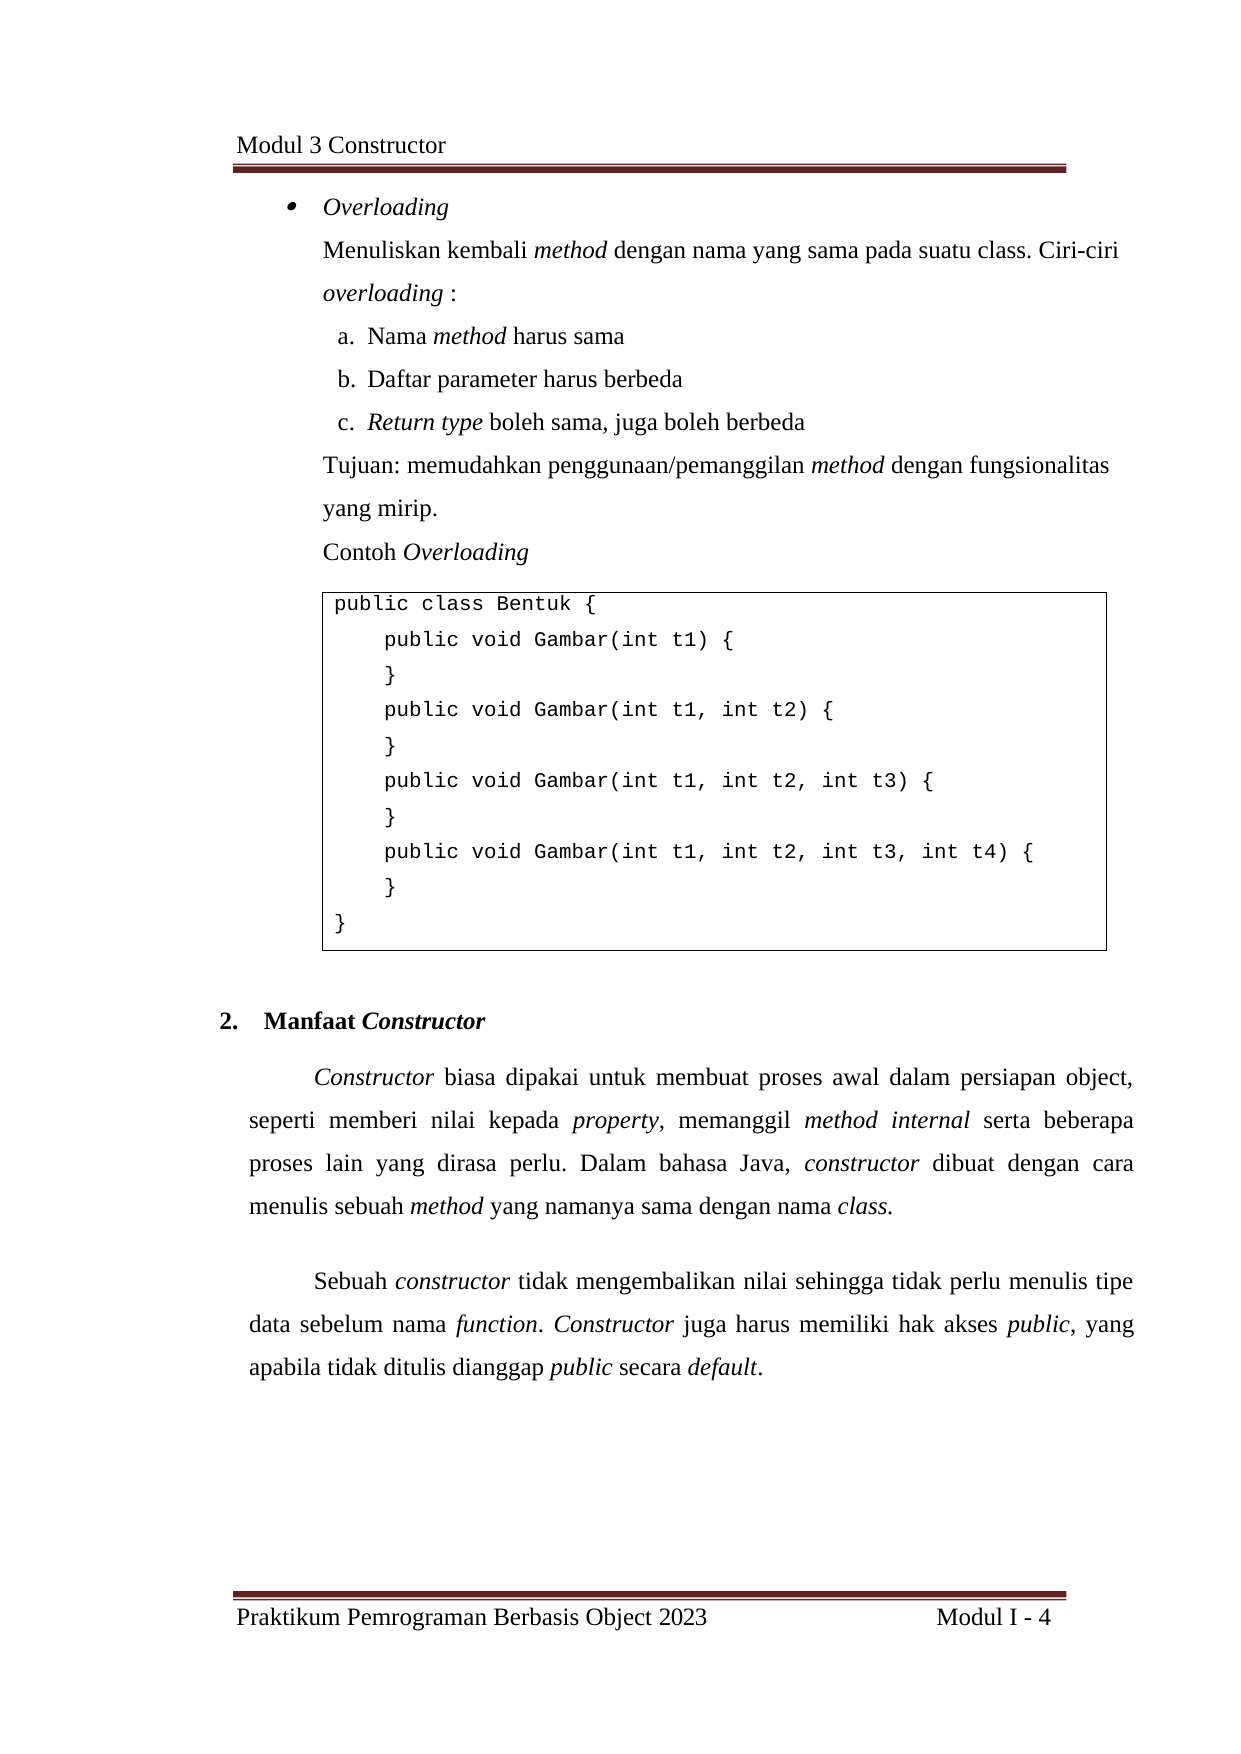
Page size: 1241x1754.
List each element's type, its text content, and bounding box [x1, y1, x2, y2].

text Sebuah constructor tidak mengembalikan nilai sehingga tidak perlu menulis tipe data sebelum nama function. Constructor juga harus memiliki hak akses public, yang apabila tidak ditulis dianggap public secara default. [249, 1337, 1134, 1381]
list Nama method harus sama [337, 321, 1134, 350]
list Overloading [285, 192, 1134, 220]
text Contoh Overloading [323, 537, 1134, 565]
text Menuliskan kembali method dengan nama yang sama pada suatu class. Ciri-ciri overloading : [323, 235, 1134, 307]
list Manfaat Constructor [219, 1006, 1134, 1035]
text Constructor biasa dipakai untuk membuat proses awal dalam persiapan object, seperti memberi nilai kepada property, memanggil method internal serta beberapa proses lain yang dirasa perlu. Dalam bahasa Java, constructor dibuat dengan cara menulis sebuah method yang namanya sama dengan nama class. [249, 1062, 1134, 1220]
list Daftar parameter harus berbeda [337, 364, 1134, 393]
table_header public class Bentuk { public void Gambar(int t1) { } public void Gambar(int t1, int t2) { } public void Gambar(int t1, int t2, int t3) { } public void Gambar(int t1, int t2, int t3, int t4) { } } [323, 593, 1106, 950]
text Sebuah constructor tidak mengembalikan nilai sehingga tidak perlu menulis tipe data sebelum nama function. Constructor juga harus memiliki hak akses public, yang apabila tidak ditulis dianggap public secara default. [249, 1266, 1134, 1334]
text Tujuan: memudahkan penggunaan/pemanggilan method dengan fungsionalitas yang mirip. [323, 450, 1134, 522]
list Return type boleh sama, juga boleh berbeda [337, 407, 1134, 436]
